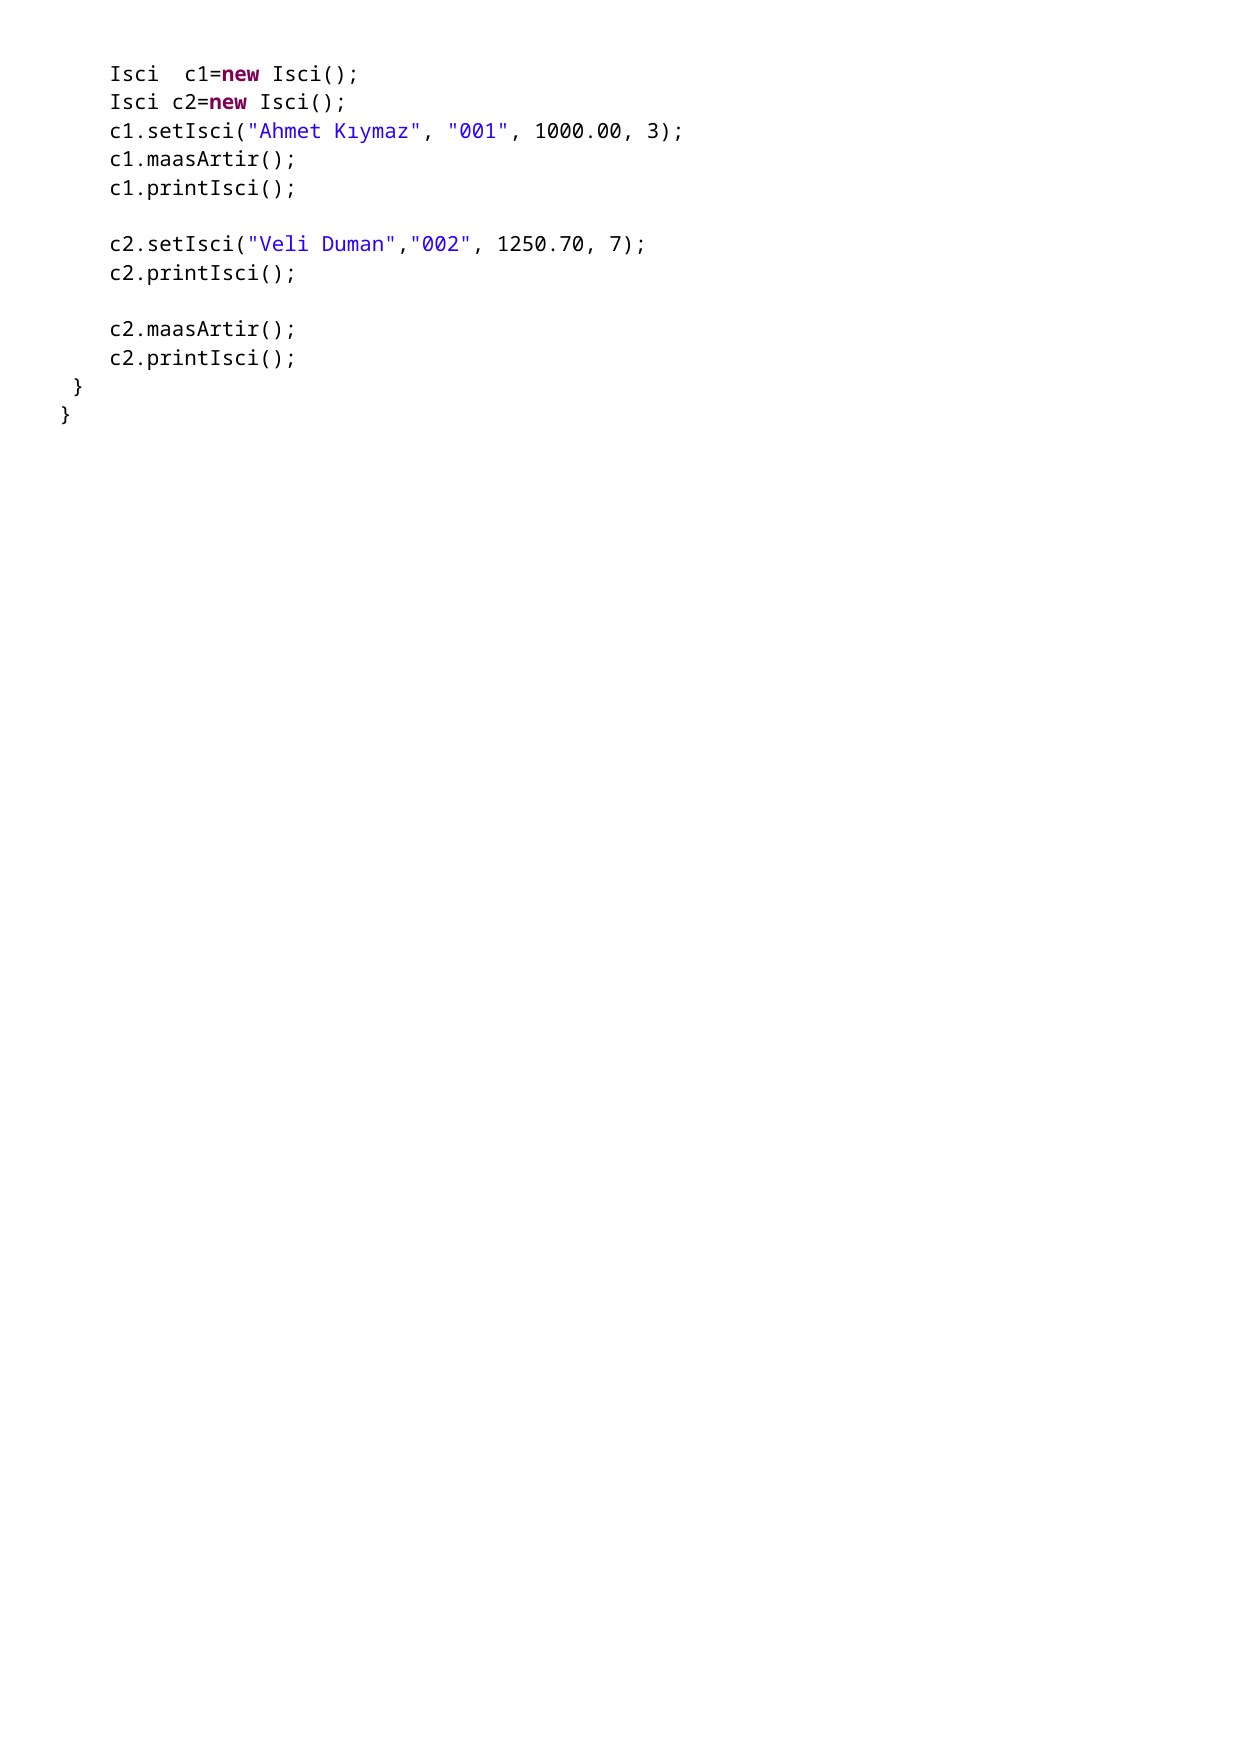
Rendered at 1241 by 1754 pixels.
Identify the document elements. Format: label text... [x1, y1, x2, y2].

text } [59, 371, 1169, 399]
text Isci c2=new Isci(); [59, 87, 1169, 116]
text c2.setIsci("Veli Duman","002", 1250.70, 7); [59, 229, 1169, 258]
text c1.printIsci(); [59, 173, 1169, 201]
text } [59, 399, 1169, 428]
text c1.setIsci("Ahmet Kıymaz", "001", 1000.00, 3); [59, 116, 1169, 144]
text Isci c1=new Isci(); [59, 59, 1169, 87]
text c2.maasArtir(); [59, 314, 1169, 343]
text c2.printIsci(); [59, 258, 1169, 286]
text c2.printIsci(); [59, 343, 1169, 371]
text c1.maasArtir(); [59, 144, 1169, 173]
